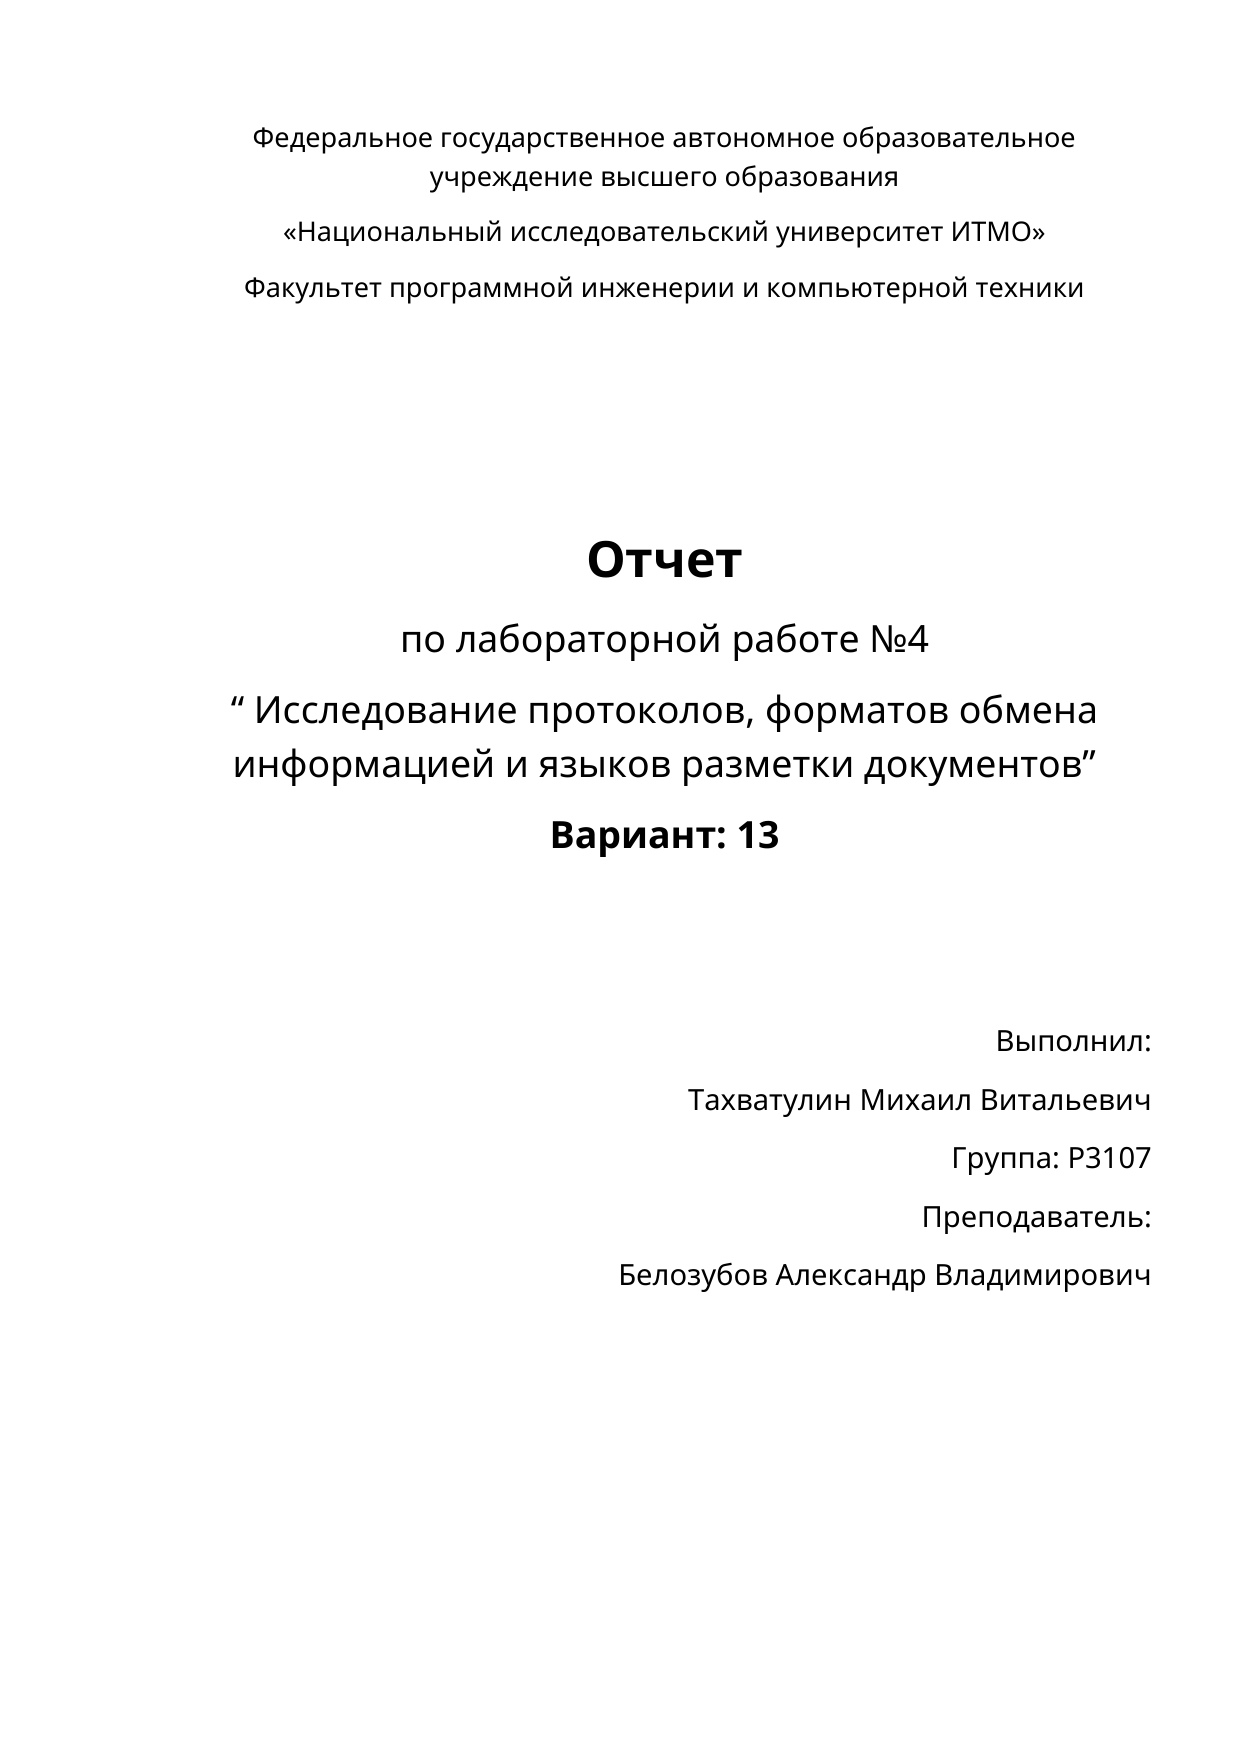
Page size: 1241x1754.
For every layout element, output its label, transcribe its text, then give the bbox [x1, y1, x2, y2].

text «Национальный исследовательский университет ИТМО» [177, 213, 1152, 250]
text Федеральное государственное автономное образовательное учреждение высшего образования [177, 118, 1152, 194]
text Вариант: 13 [177, 808, 1152, 859]
text Отчет [177, 523, 1152, 592]
text Выполнил: [177, 1020, 1152, 1060]
text Тахватулин Михаил Витальевич [177, 1079, 1152, 1118]
text Белозубов Александр Владимирович [177, 1255, 1152, 1294]
text “ Исследование протоколов, форматов обмена информацией и языков разметки документов” [177, 683, 1152, 788]
text Группа: P3107 [177, 1137, 1152, 1177]
text Преподаватель: [177, 1196, 1152, 1236]
text Факультет программной инженерии и компьютерной техники [177, 269, 1152, 306]
text по лабораторной работе №4 [177, 612, 1152, 663]
